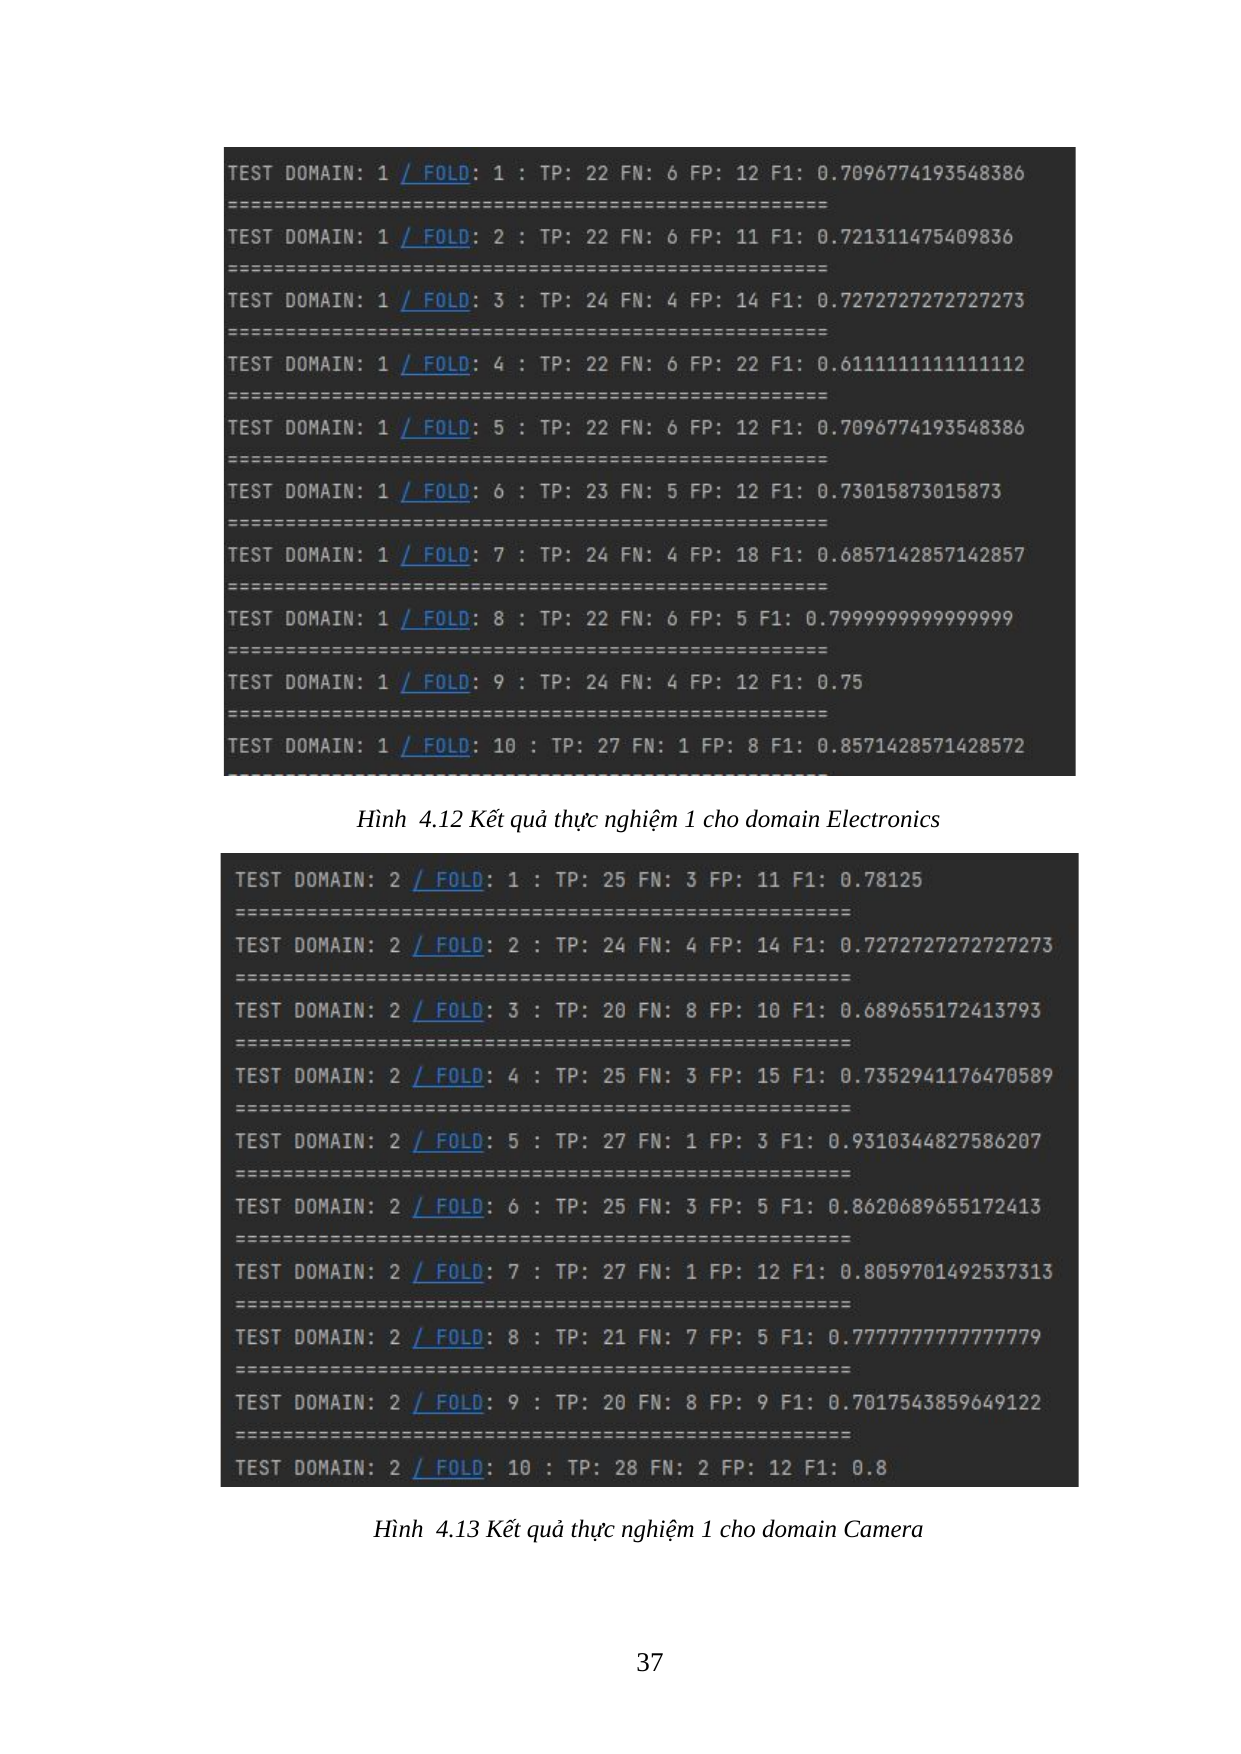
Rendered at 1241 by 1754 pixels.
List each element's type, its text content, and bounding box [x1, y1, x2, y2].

picture [223, 147, 1076, 776]
picture [220, 853, 1079, 1487]
